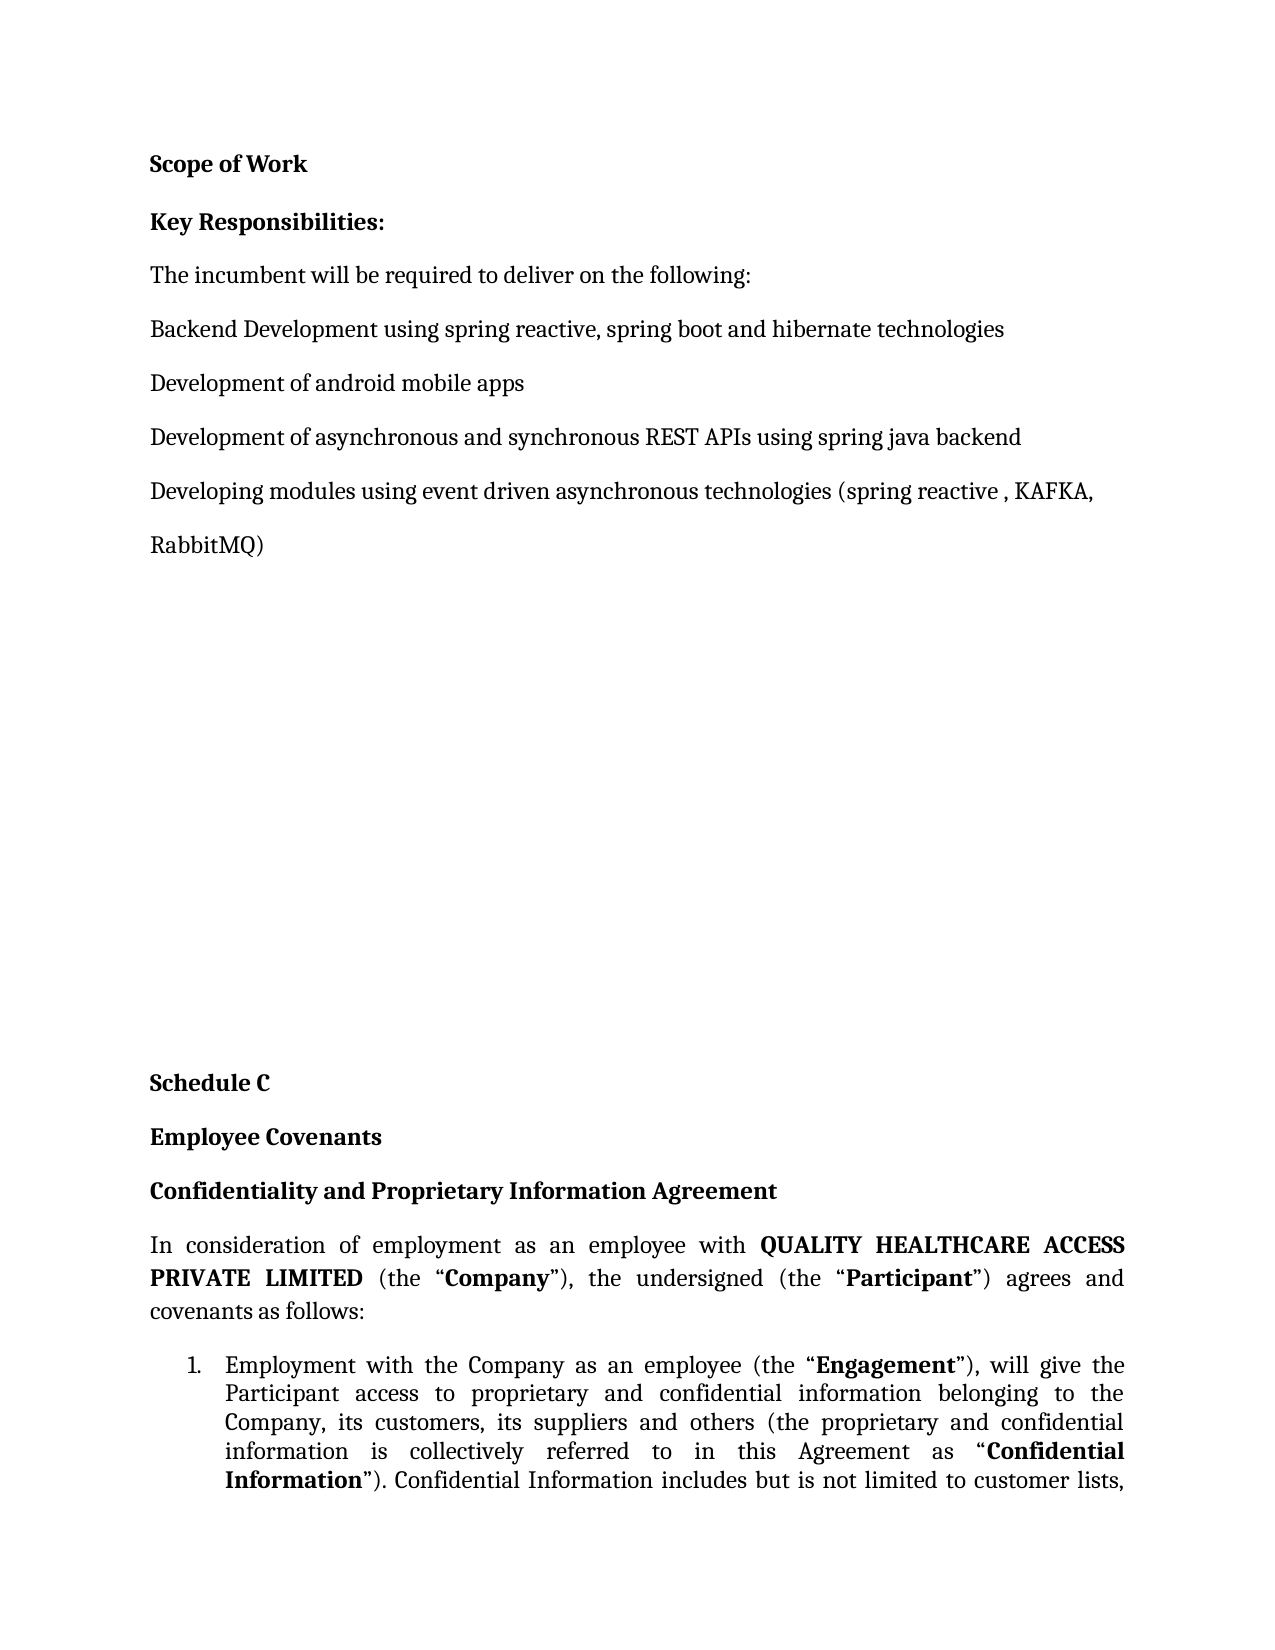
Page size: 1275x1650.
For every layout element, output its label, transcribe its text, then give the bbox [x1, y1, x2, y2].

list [187, 1351, 1125, 1494]
text Developing modules using event driven asynchronous technologies (spring reactive , KAFKA, [150, 477, 1125, 506]
text Development of android mobile apps [150, 369, 1125, 398]
text Confidentiality and Proprietary Information Agreement [150, 1177, 1125, 1206]
text Employee Covenants [150, 1123, 1125, 1152]
text Development of asynchronous and synchronous REST APIs using spring java backend [150, 423, 1125, 452]
text Schedule C [150, 1069, 1125, 1098]
text The incumbent will be required to deliver on the following: [150, 261, 1125, 290]
text In consideration of employment as an employee with QUALITY HEALTHCARE ACCESS PRIVATE LIMITED (the “Company”), the undersigned (the “Participant”) agrees and covenants as follows: [150, 1231, 1125, 1326]
text RabbitMQ) [150, 531, 1125, 559]
text Key Responsibilities: [150, 207, 1125, 236]
text Backend Development using spring reactive, spring boot and hibernate technologies [150, 315, 1125, 344]
text Scope of Work [150, 150, 1125, 179]
